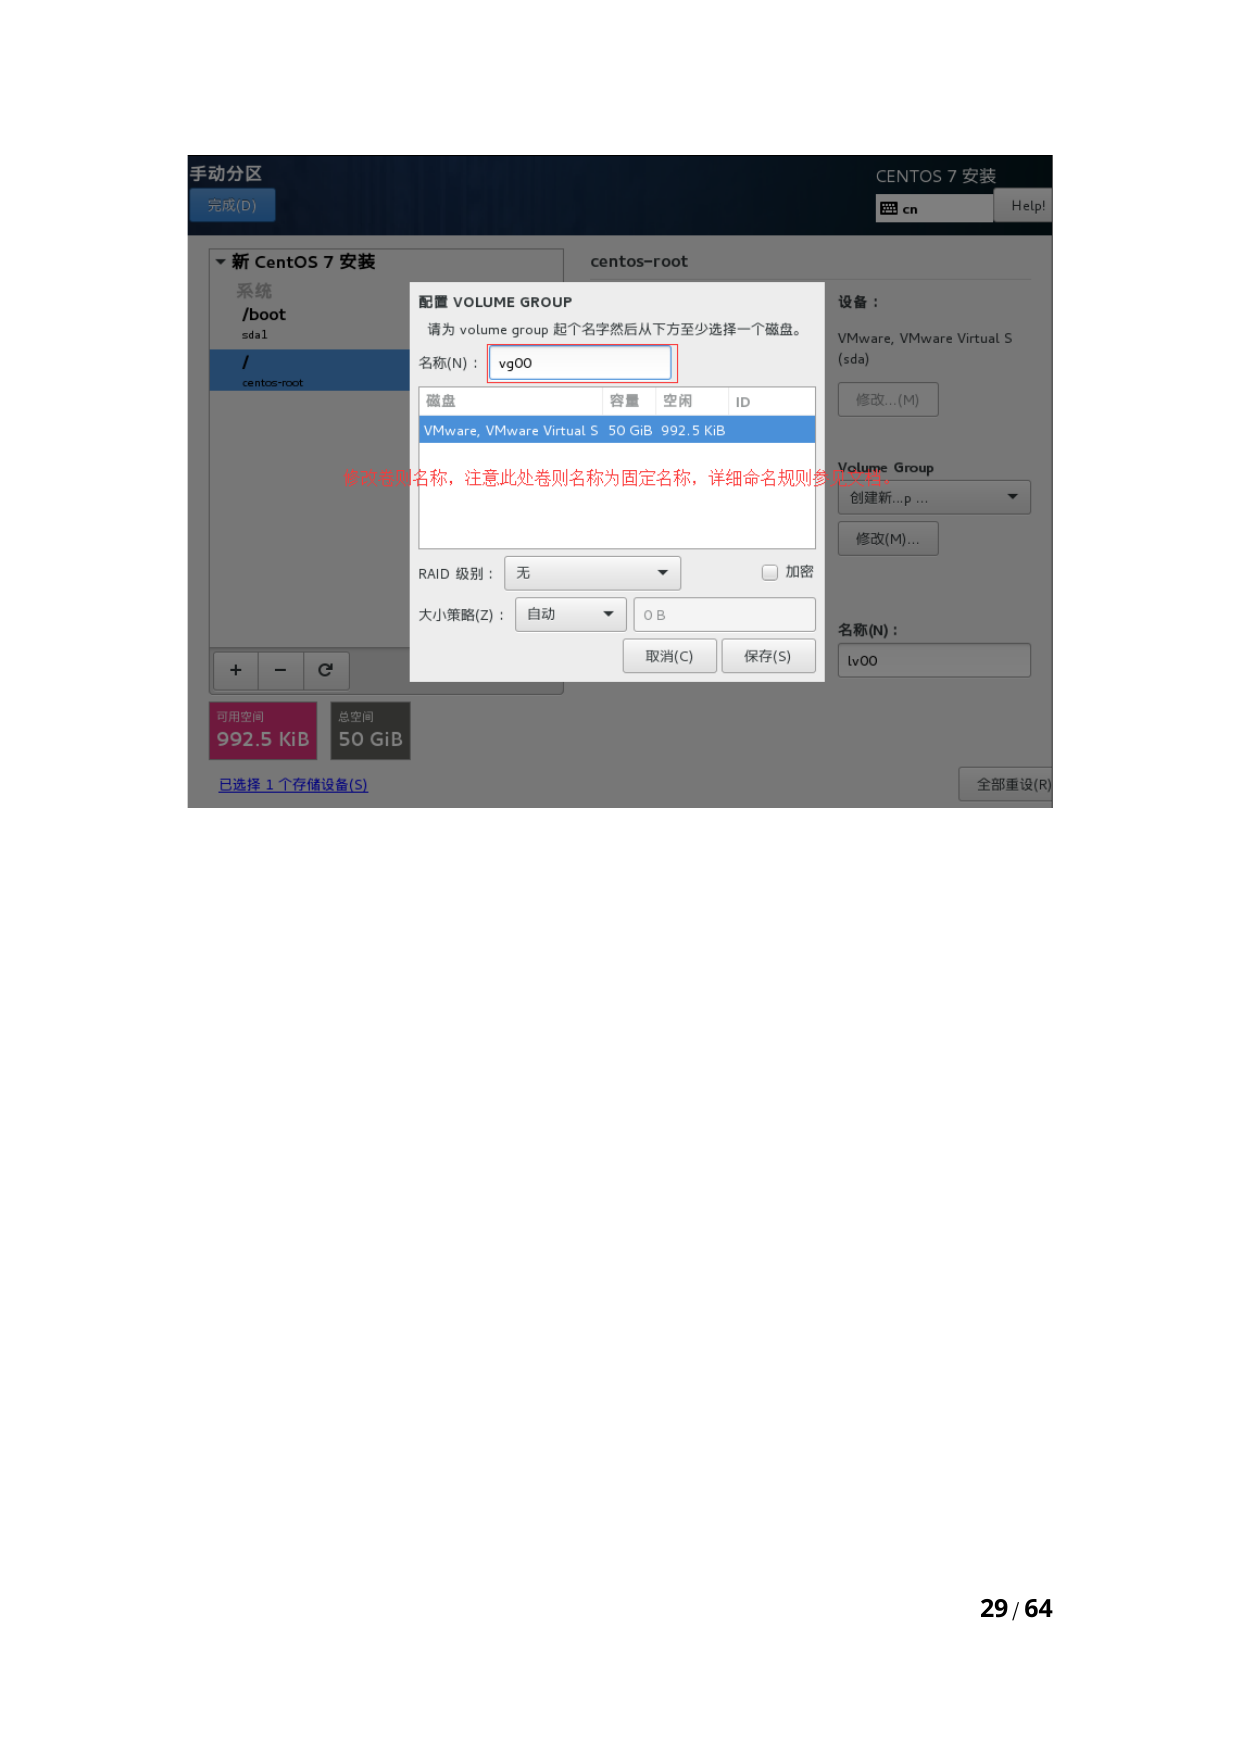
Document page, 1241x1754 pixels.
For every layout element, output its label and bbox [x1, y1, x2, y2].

picture [187, 155, 1053, 808]
